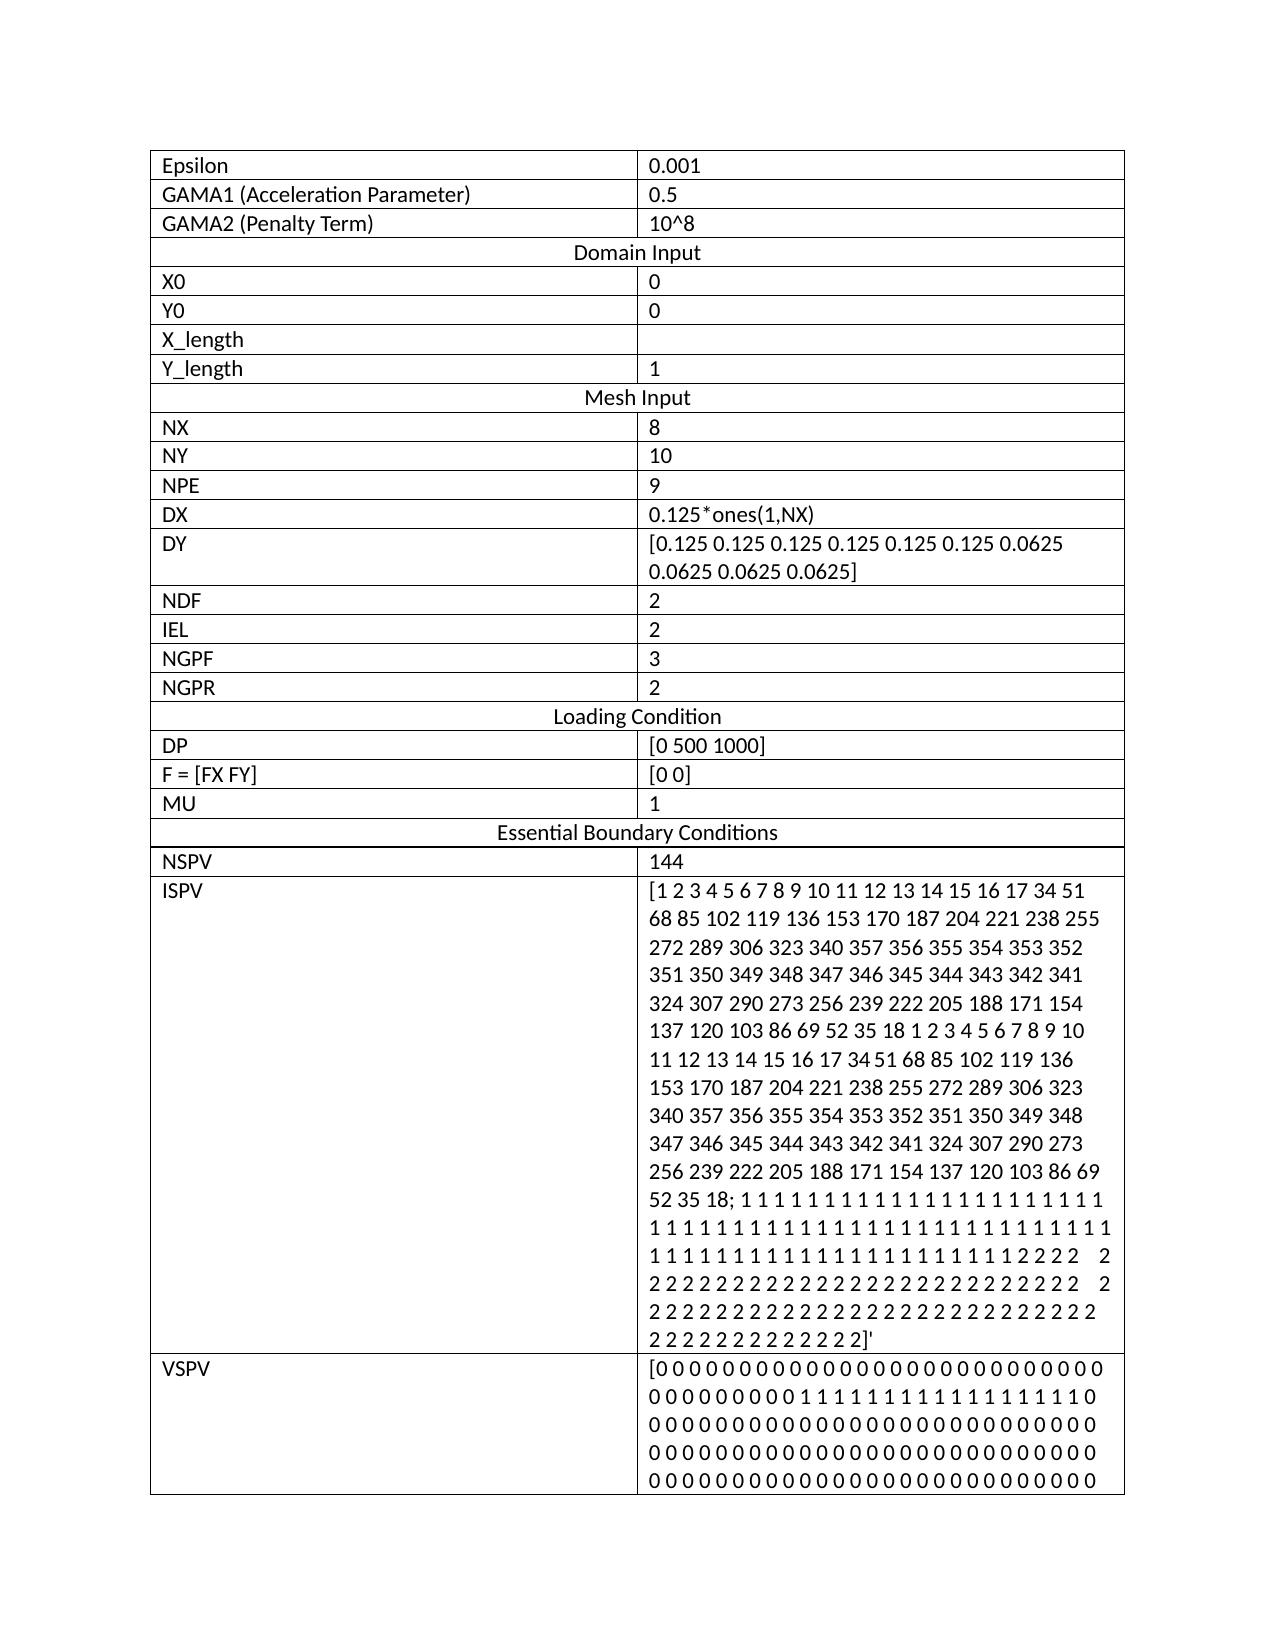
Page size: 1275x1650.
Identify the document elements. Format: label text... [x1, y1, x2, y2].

table_cell DY [151, 529, 637, 585]
table_cell X0 [151, 267, 637, 295]
table_cell DX [151, 500, 637, 528]
table_cell [0.125 0.125 0.125 0.125 0.125 0.125 0.0625 0.0625 0.0625 0.0625] [638, 529, 1124, 585]
table_cell [0 0] [638, 760, 1124, 788]
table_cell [638, 1354, 1124, 1494]
table_cell 0.001 [638, 151, 1124, 179]
table_cell NDF [151, 586, 637, 614]
table_cell 1 [638, 789, 1124, 817]
table_cell Y_length [151, 355, 637, 382]
table_cell 144 [638, 848, 1124, 876]
table_cell 10^8 [638, 209, 1124, 237]
table_cell IEL [151, 615, 637, 643]
table_cell GAMA2 (Penalty Term) [151, 209, 637, 237]
table_cell MU [151, 789, 637, 817]
table_cell Essential Boundary Conditions [151, 819, 1124, 846]
table_cell Epsilon [151, 151, 637, 179]
table_cell Y0 [151, 296, 637, 324]
table_cell 0 [638, 267, 1124, 295]
table_cell NY [151, 442, 637, 470]
table_cell 0.5 [638, 180, 1124, 208]
table_cell NGPF [151, 644, 637, 672]
table_cell Loading Condition [151, 702, 1124, 730]
table_cell F = [FX FY] [151, 760, 637, 788]
table_cell 0.125*ones(1,NX) [638, 500, 1124, 528]
table_cell 0 [638, 296, 1124, 324]
table_cell 8 [638, 413, 1124, 441]
table_cell DP [151, 731, 637, 759]
table_cell 2 [638, 586, 1124, 614]
table_cell [638, 325, 1124, 353]
table_cell NPE [151, 471, 637, 499]
table_cell GAMA1 (Acceleration Parameter) [151, 180, 637, 208]
table_cell VSPV [151, 1354, 637, 1494]
table_cell [0 500 1000] [638, 731, 1124, 759]
table_cell 2 [638, 673, 1124, 701]
table_cell NX [151, 413, 637, 441]
table_cell 1 [638, 355, 1124, 382]
table_cell NGPR [151, 673, 637, 701]
table_cell 3 [638, 644, 1124, 672]
table_cell 2 [638, 615, 1124, 643]
table_cell [1 2 3 4 5 6 7 8 9 10 11 12 13 14 15 16 17 34 51 68 85 102 119 136 153 170 187 204 221 238 255 272 289 306 323 340 357 356 355 354 353 352 351 350 349 348 347 346 345 344 343 342 341 324 307 290 273 256 239 222 205 188 171 154 137 120 103 86 69 52 35 18 1 2 3 4 5 6 7 8 9 10 11 12 13 14 15 16 17 34 51 68 85 102 119 136 153 170 187 204 221 238 255 272 289 306 323 340 357 356 355 354 353 352 351 350 349 348 347 346 345 344 343 342 341 324 307 290 273 256 239 222 205 188 171 154 137 120 103 86 69 52 35 18; 1 1 1 1 1 1 1 1 1 1 1 1 1 1 1 1 1 1 1 1 1 1 1 1 1 1 1 1 1 1 1 1 1 1 1 1 1 1 1 1 1 1 1 1 1 1 1 1 1 1 1 1 1 1 1 1 1 1 1 1 1 1 1 1 1 1 1 1 1 1 1 1 2 2 2 2 2 2 2 2 2 2 2 2 2 2 2 2 2 2 2 2 2 2 2 2 2 2 2 2 2 2 2 2 2 2 2 2 2 2 2 2 2 2 2 2 2 2 2 2 2 2 2 2 2 2 2 2 2 2 2 2 2 2 2 2 2 2 2 2 2 2 2 2]' [638, 877, 1124, 1353]
table_cell 9 [638, 471, 1124, 499]
table_cell Mesh Input [151, 384, 1124, 412]
table_cell X_length [151, 325, 637, 353]
table_cell NSPV [151, 848, 637, 876]
table_cell Domain Input [151, 238, 1124, 266]
table_cell 10 [638, 442, 1124, 470]
table_cell ISPV [151, 877, 637, 1353]
